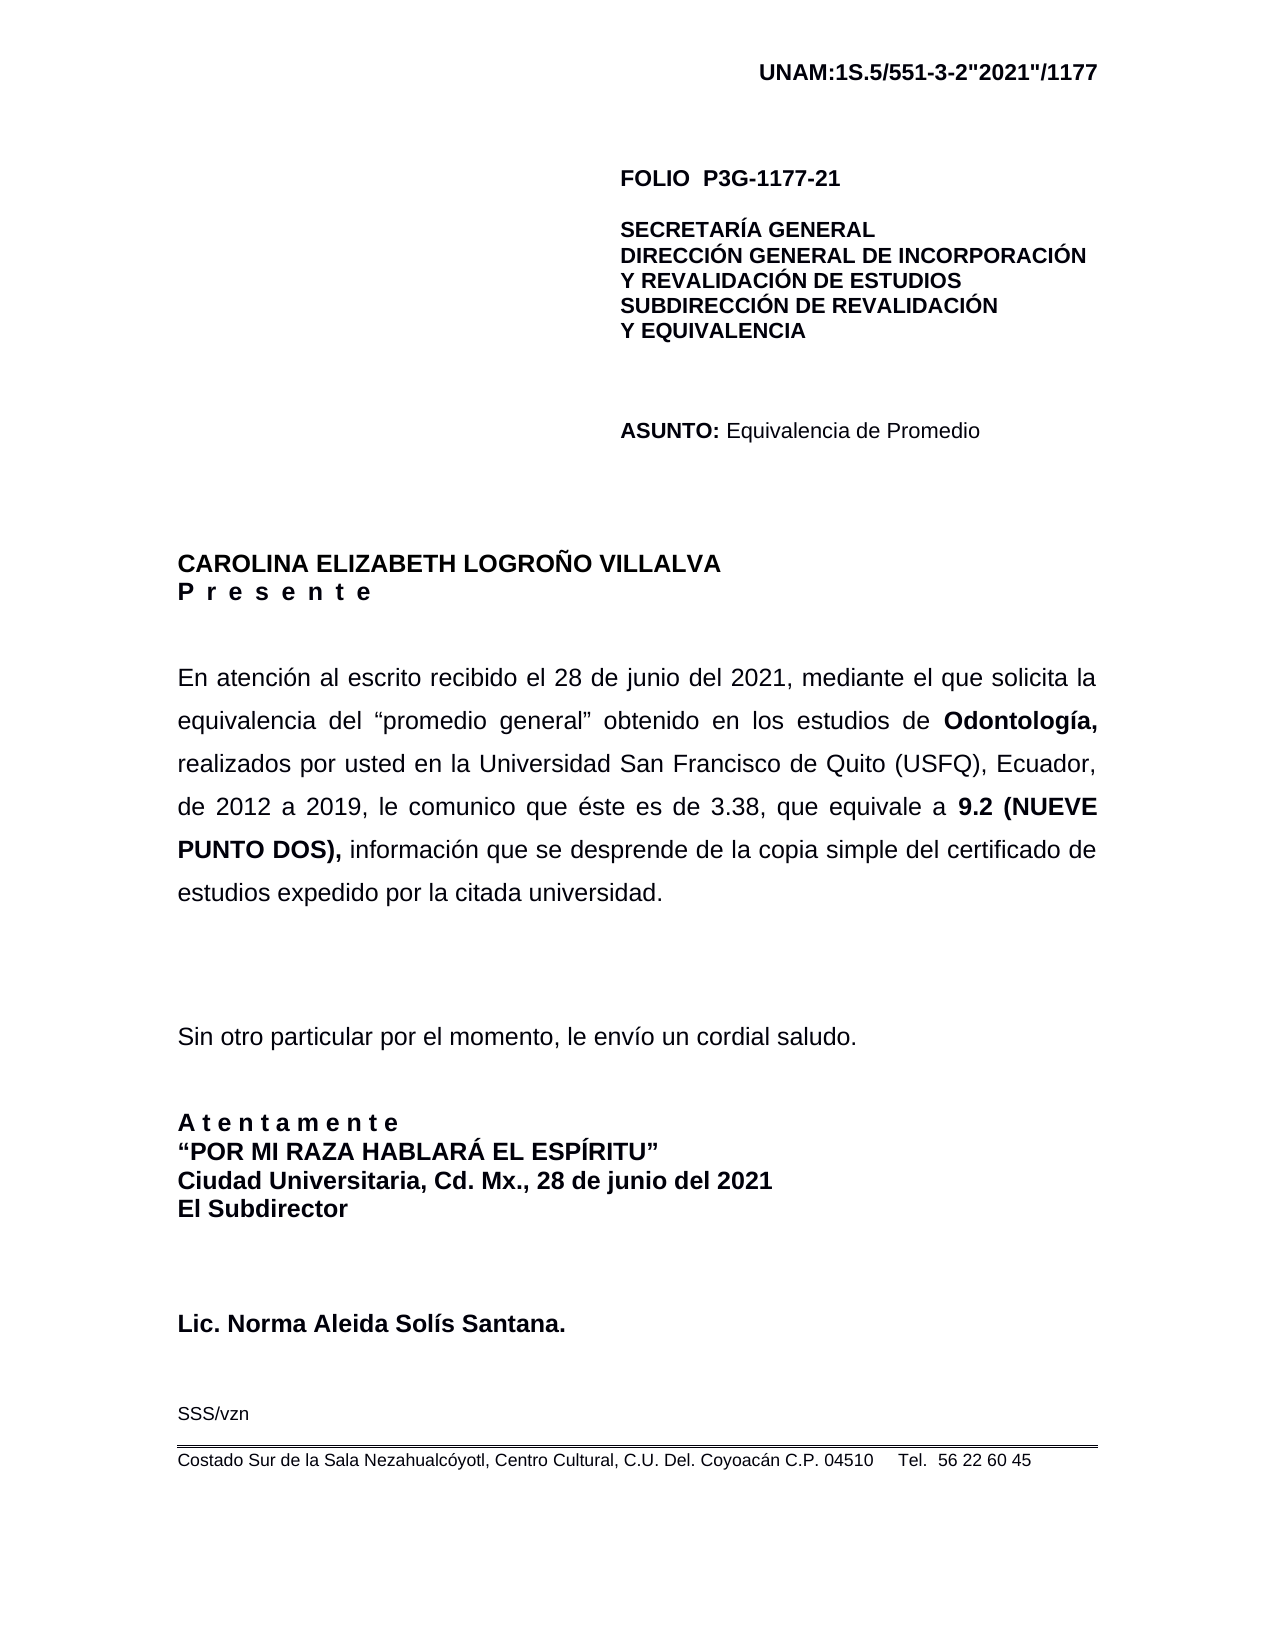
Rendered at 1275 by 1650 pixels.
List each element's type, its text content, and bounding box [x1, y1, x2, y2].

subtitle El Subdirector [177, 1194, 1093, 1223]
subtitle A t e n t a m e n t e [177, 1108, 1093, 1137]
text Ciudad Universitaria, Cd. Mx., 28 de junio del 2021 [177, 1166, 1093, 1194]
text ASUNTO: Equivalencia de Promedio [620, 418, 1098, 443]
text SUBDIRECCIÓN DE REVALIDACIÓN [620, 293, 1098, 318]
text SSS/vzn [177, 1403, 1098, 1424]
text Lic. Norma Aleida Solís Santana. [177, 1309, 1098, 1338]
text CAROLINA ELIZABETH LOGROÑO VILLALVA [177, 549, 1098, 577]
text Y EQUIVALENCIA [620, 318, 1098, 343]
text Sin otro particular por el momento, le envío un cordial saludo. [177, 1022, 1092, 1051]
text Y REVALIDACIÓN DE ESTUDIOS [620, 268, 1098, 293]
text Presente [177, 577, 1098, 606]
text FOLIO P3G-1177-21 [620, 164, 1098, 191]
text DIRECCIÓN GENERAL DE INCORPORACIÓN [620, 242, 1098, 268]
text SECRETARÍA GENERAL [620, 217, 1098, 242]
text En atención al escrito recibido el 28 de junio del 2021, mediante el que solicita la equivalencia del “promedio general” obtenido en los estudios de Odontología, realizados por usted en la Universidad San Francisco de Quito (USFQ), Ecuador, de 2012 a 2019, le comunico que éste es de 3.38, que equivale a 9.2 (NUEVE PUNTO DOS), información que se desprende de la copia simple del certificado de estudios expedido por la citada universidad. [177, 662, 1098, 907]
text UNAM:1S.5/551-3-2"2021"/1177 [646, 59, 1098, 86]
text “POR MI RAZA HABLARÁ EL ESPÍRITU” [177, 1137, 1093, 1166]
text Costado Sur de la Sala Nezahualcóyotl, Centro Cultural, C.U. Del. Coyoacán C.P. 04510 Tel. 56 22 60 45 [177, 1448, 1098, 1470]
